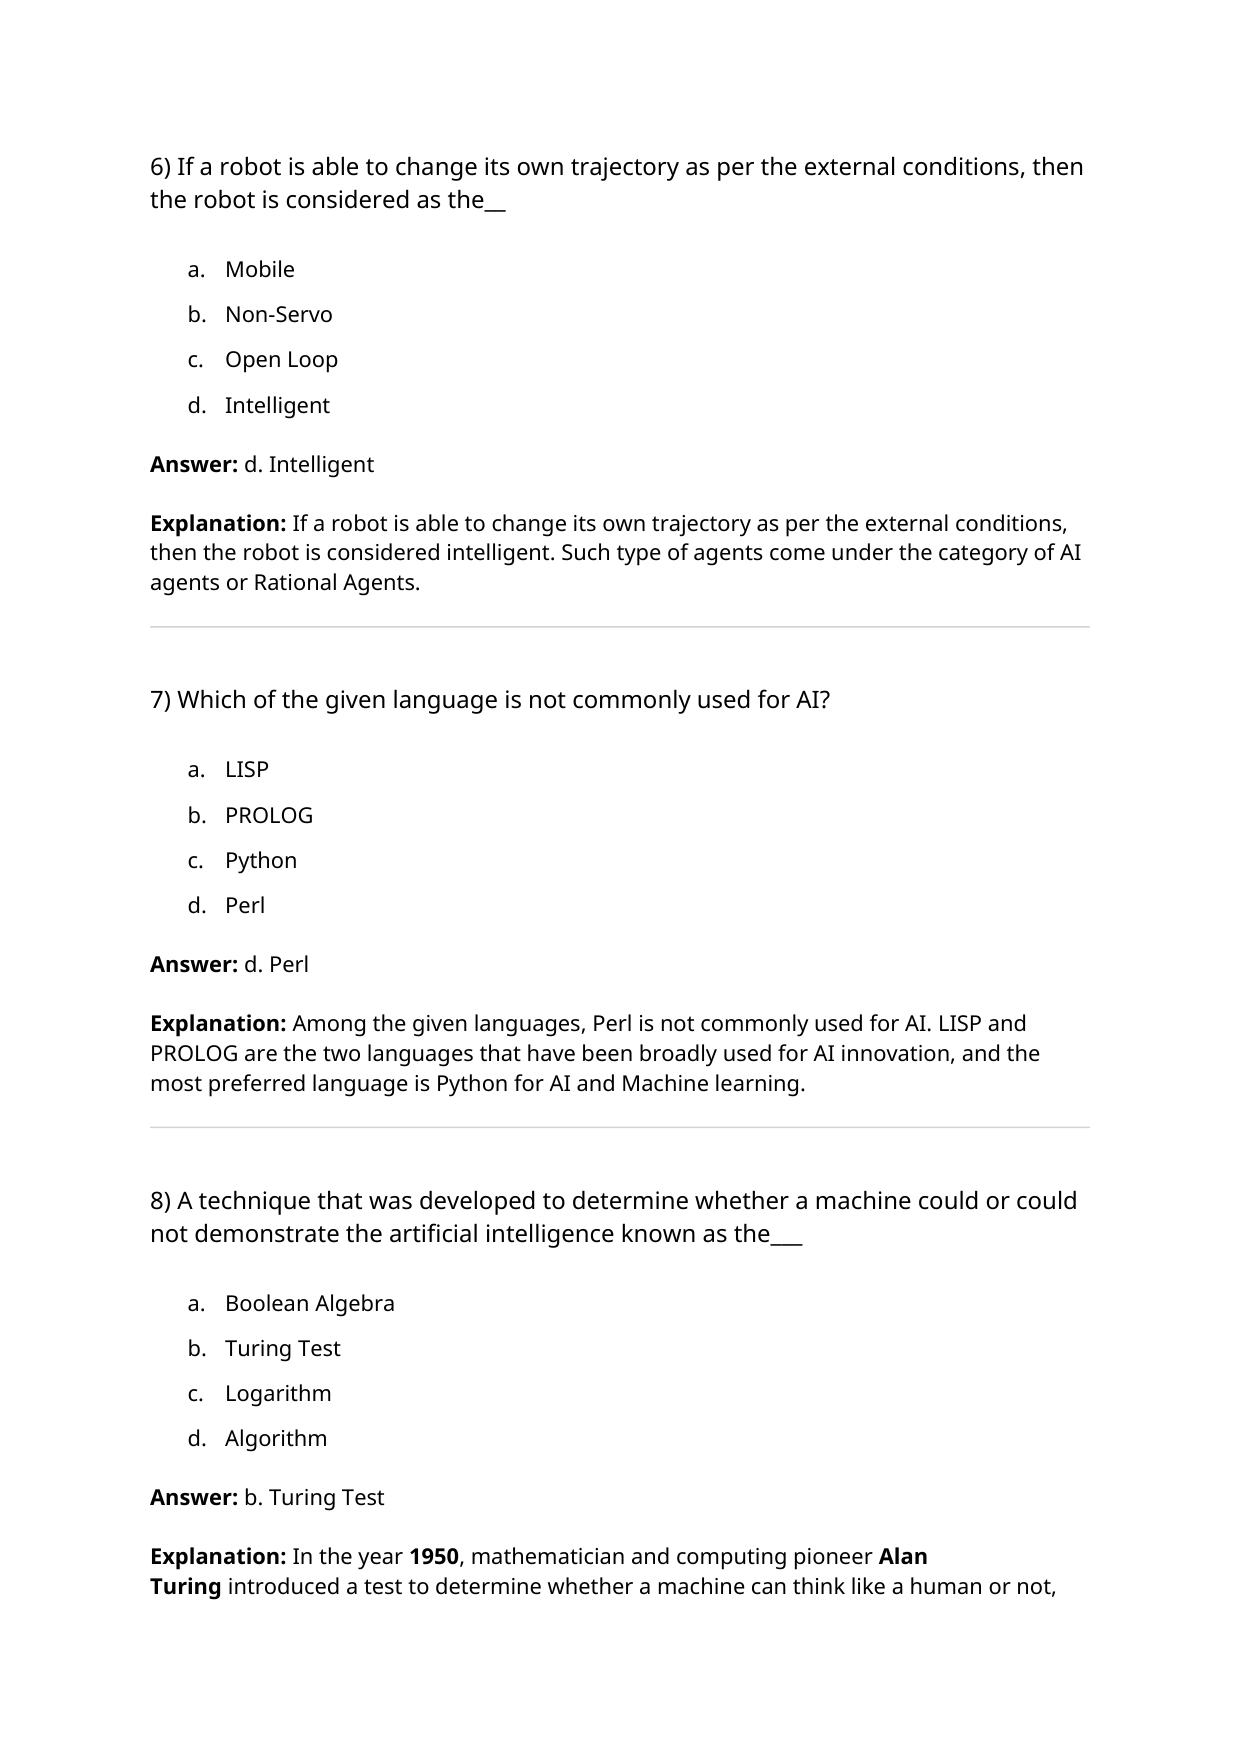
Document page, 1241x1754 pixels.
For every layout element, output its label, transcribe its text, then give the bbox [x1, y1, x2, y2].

text 7) Which of the given language is not commonly used for AI? [150, 683, 1090, 716]
list Turing Test [187, 1323, 1090, 1363]
list Open Loop [187, 335, 1090, 374]
list LISP [187, 745, 1090, 784]
list PROLOG [187, 790, 1090, 829]
list Intelligent [187, 380, 1090, 419]
list Non-Servo [187, 290, 1090, 329]
text Answer: d. Perl [150, 949, 1090, 979]
text Answer: b. Turing Test [150, 1482, 1090, 1512]
list Algorithm [187, 1414, 1090, 1453]
list Boolean Algebra [187, 1278, 1090, 1317]
text Explanation: If a robot is able to change its own trajectory as per the external conditions, then the robot is considered intelligent. Such type of agents come under the category of AI agents or Rational Agents. [150, 507, 1090, 597]
list Perl [187, 881, 1090, 920]
list Logarithm [187, 1369, 1090, 1408]
text Explanation: Among the given languages, Perl is not commonly used for AI. LISP and PROLOG are the two languages that have been broadly used for AI innovation, and the most preferred language is Python for AI and Machine learning. [150, 1008, 1090, 1097]
text Answer: d. Intelligent [150, 448, 1090, 478]
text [150, 1541, 1090, 1601]
list Python [187, 836, 1090, 875]
list Mobile [187, 244, 1090, 283]
text 8) A technique that was developed to determine whether a machine could or could not demonstrate the artificial intelligence known as the___ [150, 1184, 1090, 1249]
text 6) If a robot is able to change its own trajectory as per the external conditions, then the robot is considered as the__ [150, 150, 1090, 215]
